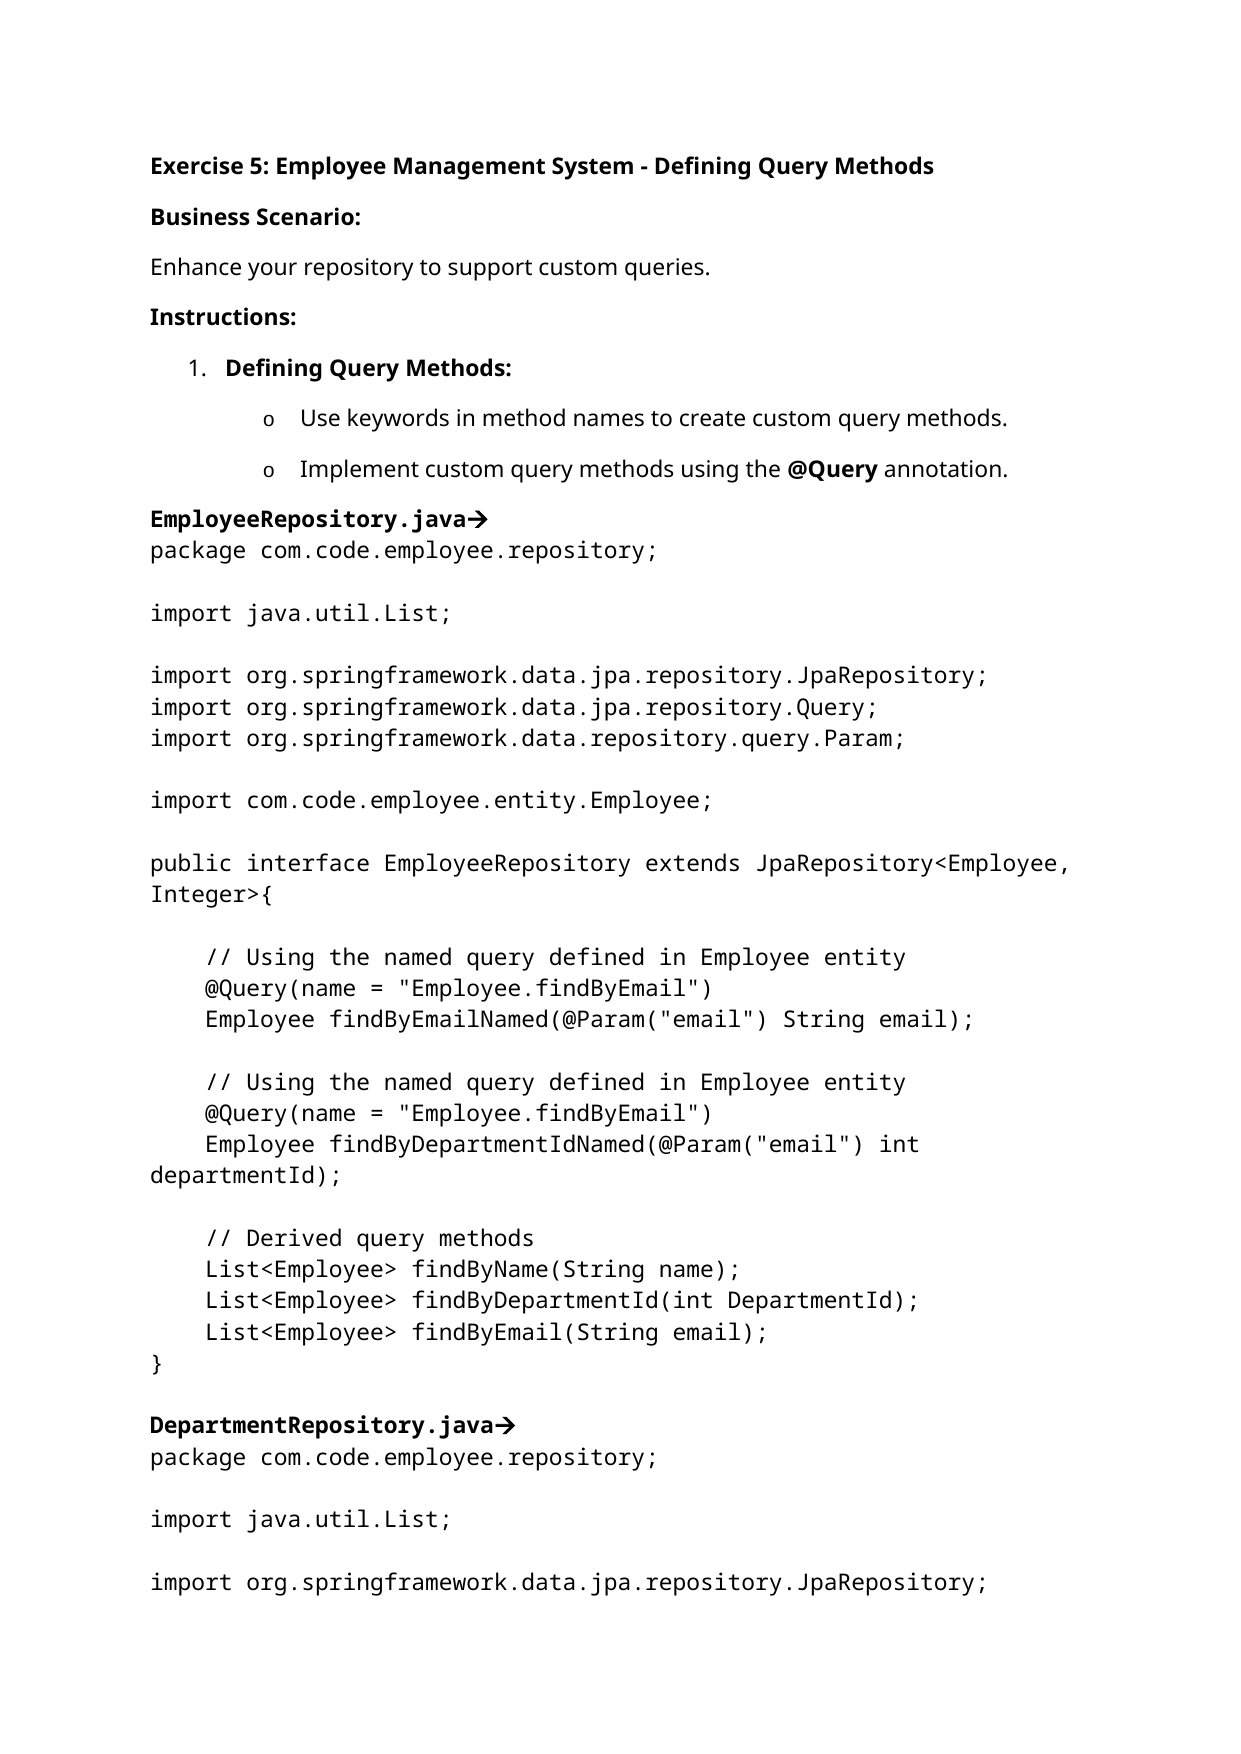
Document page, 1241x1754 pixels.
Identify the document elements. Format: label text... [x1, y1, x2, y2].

text package com.code.employee.repository; [150, 534, 1090, 565]
text @Query(name = "Employee.findByEmail") [150, 1097, 1090, 1128]
text import com.code.employee.entity.Employee; [150, 784, 1090, 815]
text } [150, 1347, 1090, 1378]
text public interface EmployeeRepository extends JpaRepository<Employee, Integer>{ [150, 847, 1090, 909]
text Instructions: [150, 301, 1090, 332]
text import java.util.List; [150, 597, 1090, 628]
text import org.springframework.data.jpa.repository.JpaRepository; [150, 1565, 1090, 1597]
list Implement custom query methods using the @Query annotation. [262, 452, 1090, 484]
text // Using the named query defined in Employee entity [150, 940, 1090, 972]
text import org.springframework.data.jpa.repository.JpaRepository; [150, 659, 1090, 690]
list Use keywords in method names to create custom query methods. [262, 402, 1090, 433]
text List<Employee> findByDepartmentId(int DepartmentId); [150, 1284, 1090, 1315]
text Business Scenario: [150, 200, 1090, 232]
text // Derived query methods [150, 1222, 1090, 1253]
text List<Employee> findByEmail(String email); [150, 1315, 1090, 1347]
text import org.springframework.data.repository.query.Param; [150, 722, 1090, 753]
text // Using the named query defined in Employee entity [150, 1065, 1090, 1097]
text @Query(name = "Employee.findByEmail") [150, 972, 1090, 1003]
text package com.code.employee.repository; [150, 1440, 1090, 1472]
text import java.util.List; [150, 1503, 1090, 1534]
text Employee findByDepartmentIdNamed(@Param("email") int departmentId); [150, 1128, 1090, 1190]
text Employee findByEmailNamed(@Param("email") String email); [150, 1003, 1090, 1034]
text import org.springframework.data.jpa.repository.Query; [150, 690, 1090, 722]
text List<Employee> findByName(String name); [150, 1253, 1090, 1284]
text Enhance your repository to support custom queries. [150, 251, 1090, 282]
text Exercise 5: Employee Management System - Defining Query Methods [150, 150, 1090, 181]
list Defining Query Methods: [187, 352, 1090, 383]
text DepartmentRepository.java [150, 1409, 1090, 1440]
text EmployeeRepository.java [150, 503, 1090, 534]
